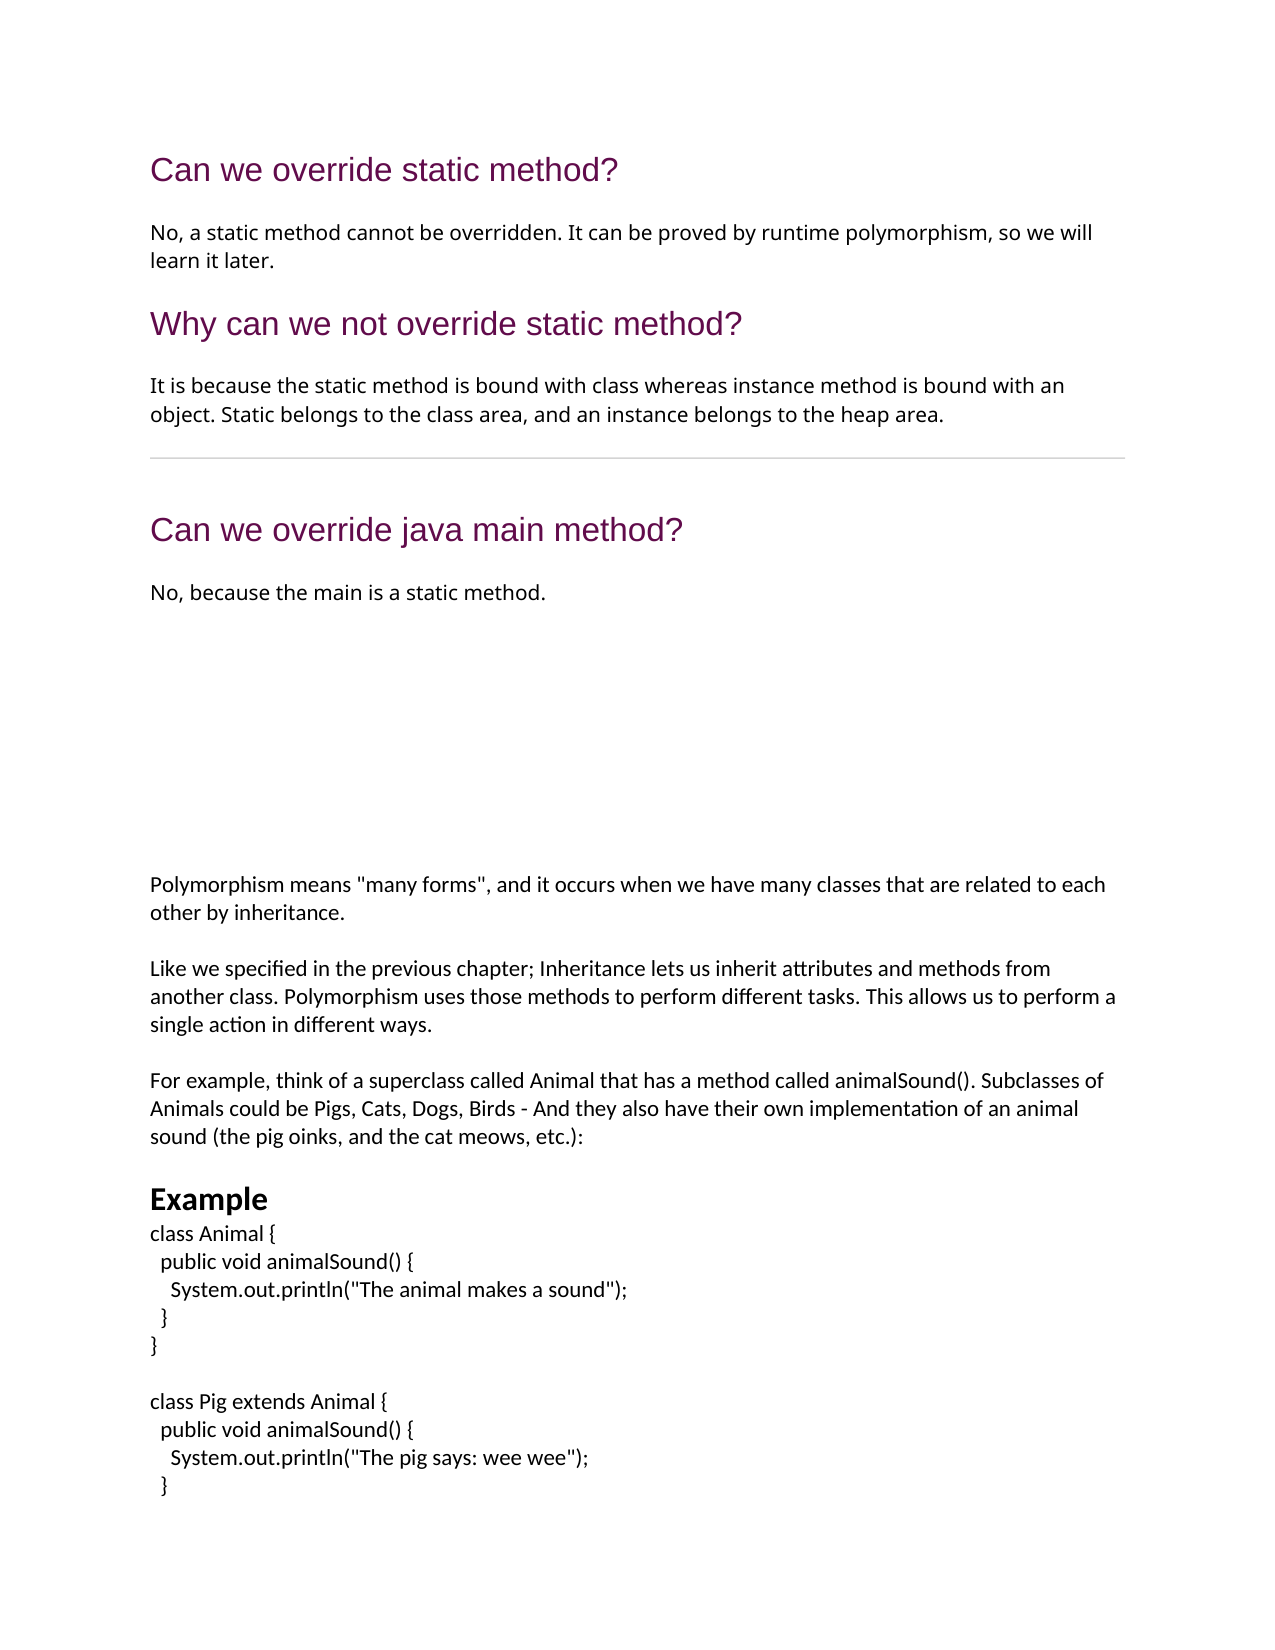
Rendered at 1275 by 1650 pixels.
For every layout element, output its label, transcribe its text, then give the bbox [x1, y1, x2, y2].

text No, a static method cannot be overridden. It can be proved by runtime polymorphism, so we will learn it later. [150, 218, 1125, 274]
text } [150, 1471, 1125, 1499]
text public void animalSound() { [150, 1247, 1125, 1275]
text class Pig extends Animal { [150, 1387, 1125, 1415]
text System.out.println("The pig says: wee wee"); [150, 1443, 1125, 1471]
text System.out.println("The animal makes a sound"); [150, 1275, 1125, 1303]
subtitle Why can we not override static method? [150, 304, 1125, 342]
text It is because the static method is bound with class whereas instance method is bound with an object. Static belongs to the class area, and an instance belongs to the heap area. [150, 371, 1125, 428]
subtitle Can we override static method? [150, 150, 1125, 188]
text public void animalSound() { [150, 1415, 1125, 1443]
text } [150, 1303, 1125, 1331]
text } [150, 1331, 1125, 1359]
text class Animal { [150, 1219, 1125, 1247]
text For example, think of a superclass called Animal that has a method called animalSound(). Subclasses of Animals could be Pigs, Cats, Dogs, Birds - And they also have their own implementation of an animal sound (the pig oinks, and the cat meows, etc.): [150, 1066, 1125, 1150]
text Like we specified in the previous chapter; Inheritance lets us inherit attributes and methods from another class. Polymorphism uses those methods to perform different tasks. This allows us to perform a single action in different ways. [150, 954, 1125, 1038]
subtitle Can we override java main method? [150, 510, 1125, 549]
text Polymorphism means "many forms", and it occurs when we have many classes that are related to each other by inheritance. [150, 870, 1125, 926]
text Example [150, 1178, 1125, 1219]
text No, because the main is a static method. [150, 578, 1125, 606]
